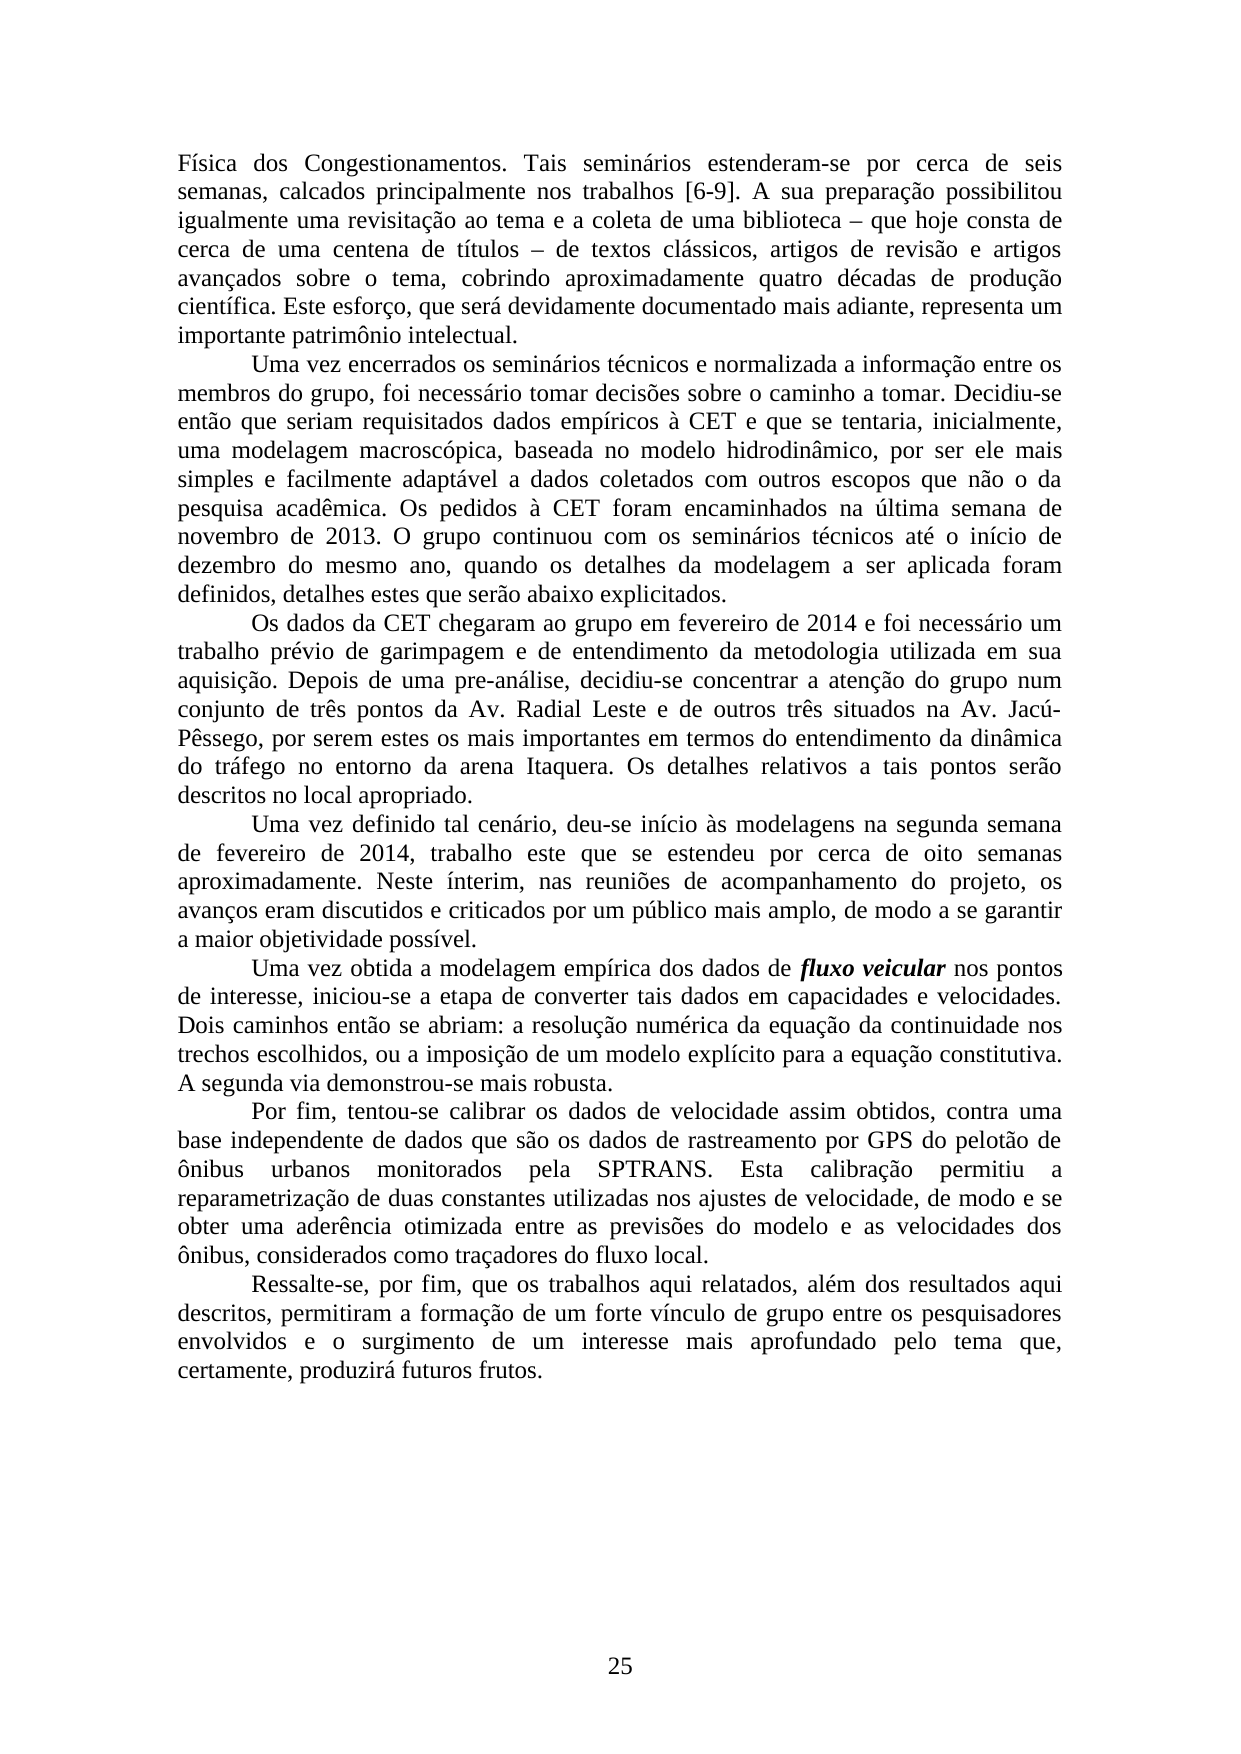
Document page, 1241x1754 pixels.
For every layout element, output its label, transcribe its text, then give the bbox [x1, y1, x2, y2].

text Por fim, tentou-se calibrar os dados de velocidade assim obtidos, contra uma base independente de dados que são os dados de rastreamento por GPS do pelotão de ônibus urbanos monitorados pela SPTRANS. Esta calibração permitiu a reparametrização de duas constantes utilizadas nos ajustes de velocidade, de modo e se obter uma aderência otimizada entre as previsões do modelo e as velocidades dos ônibus, considerados como traçadores do fluxo local. [177, 1096, 1063, 1269]
text Uma vez encerrados os seminários técnicos e normalizada a informação entre os membros do grupo, foi necessário tomar decisões sobre o caminho a tomar. Decidiu-se então que seriam requisitados dados empíricos à CET e que se tentaria, inicialmente, uma modelagem macroscópica, baseada no modelo hidrodinâmico, por ser ele mais simples e facilmente adaptável a dados coletados com outros escopos que não o da pesquisa acadêmica. Os pedidos à CET foram encaminhados na última semana de novembro de 2013. O grupo continuou com os seminários técnicos até o início de dezembro do mesmo ano, quando os detalhes da modelagem a ser aplicada foram definidos, detalhes estes que serão abaixo explicitados. [177, 349, 1063, 608]
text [177, 148, 1063, 349]
text Uma vez obtida a modelagem empírica dos dados de fluxo veicular nos pontos de interesse, iniciou-se a etapa de converter tais dados em capacidades e velocidades. Dois caminhos então se abriam: a resolução numérica da equação da continuidade nos trechos escolhidos, ou a imposição de um modelo explícito para a equação constitutiva. A segunda via demonstrou-se mais robusta. [177, 953, 1063, 1096]
text Os dados da CET chegaram ao grupo em fevereiro de 2014 e foi necessário um trabalho prévio de garimpagem e de entendimento da metodologia utilizada em sua aquisição. Depois de uma pre-análise, decidiu-se concentrar a atenção do grupo num conjunto de três pontos da Av. Radial Leste e de outros três situados na Av. Jacú-Pêssego, por serem estes os mais importantes em termos do entendimento da dinâmica do tráfego no entorno da arena Itaquera. Os detalhes relativos a tais pontos serão descritos no local apropriado. [177, 608, 1063, 809]
text Ressalte-se, por fim, que os trabalhos aqui relatados, além dos resultados aqui descritos, permitiram a formação de um forte vínculo de grupo entre os pesquisadores envolvidos e o surgimento de um interesse mais aprofundado pelo tema que, certamente, produzirá futuros frutos. [177, 1269, 1063, 1384]
text Uma vez definido tal cenário, deu-se início às modelagens na segunda semana de fevereiro de 2014, trabalho este que se estendeu por cerca de oito semanas aproximadamente. Neste ínterim, nas reuniões de acompanhamento do projeto, os avanços eram discutidos e criticados por um público mais amplo, de modo a se garantir a maior objetividade possível. [177, 809, 1063, 953]
